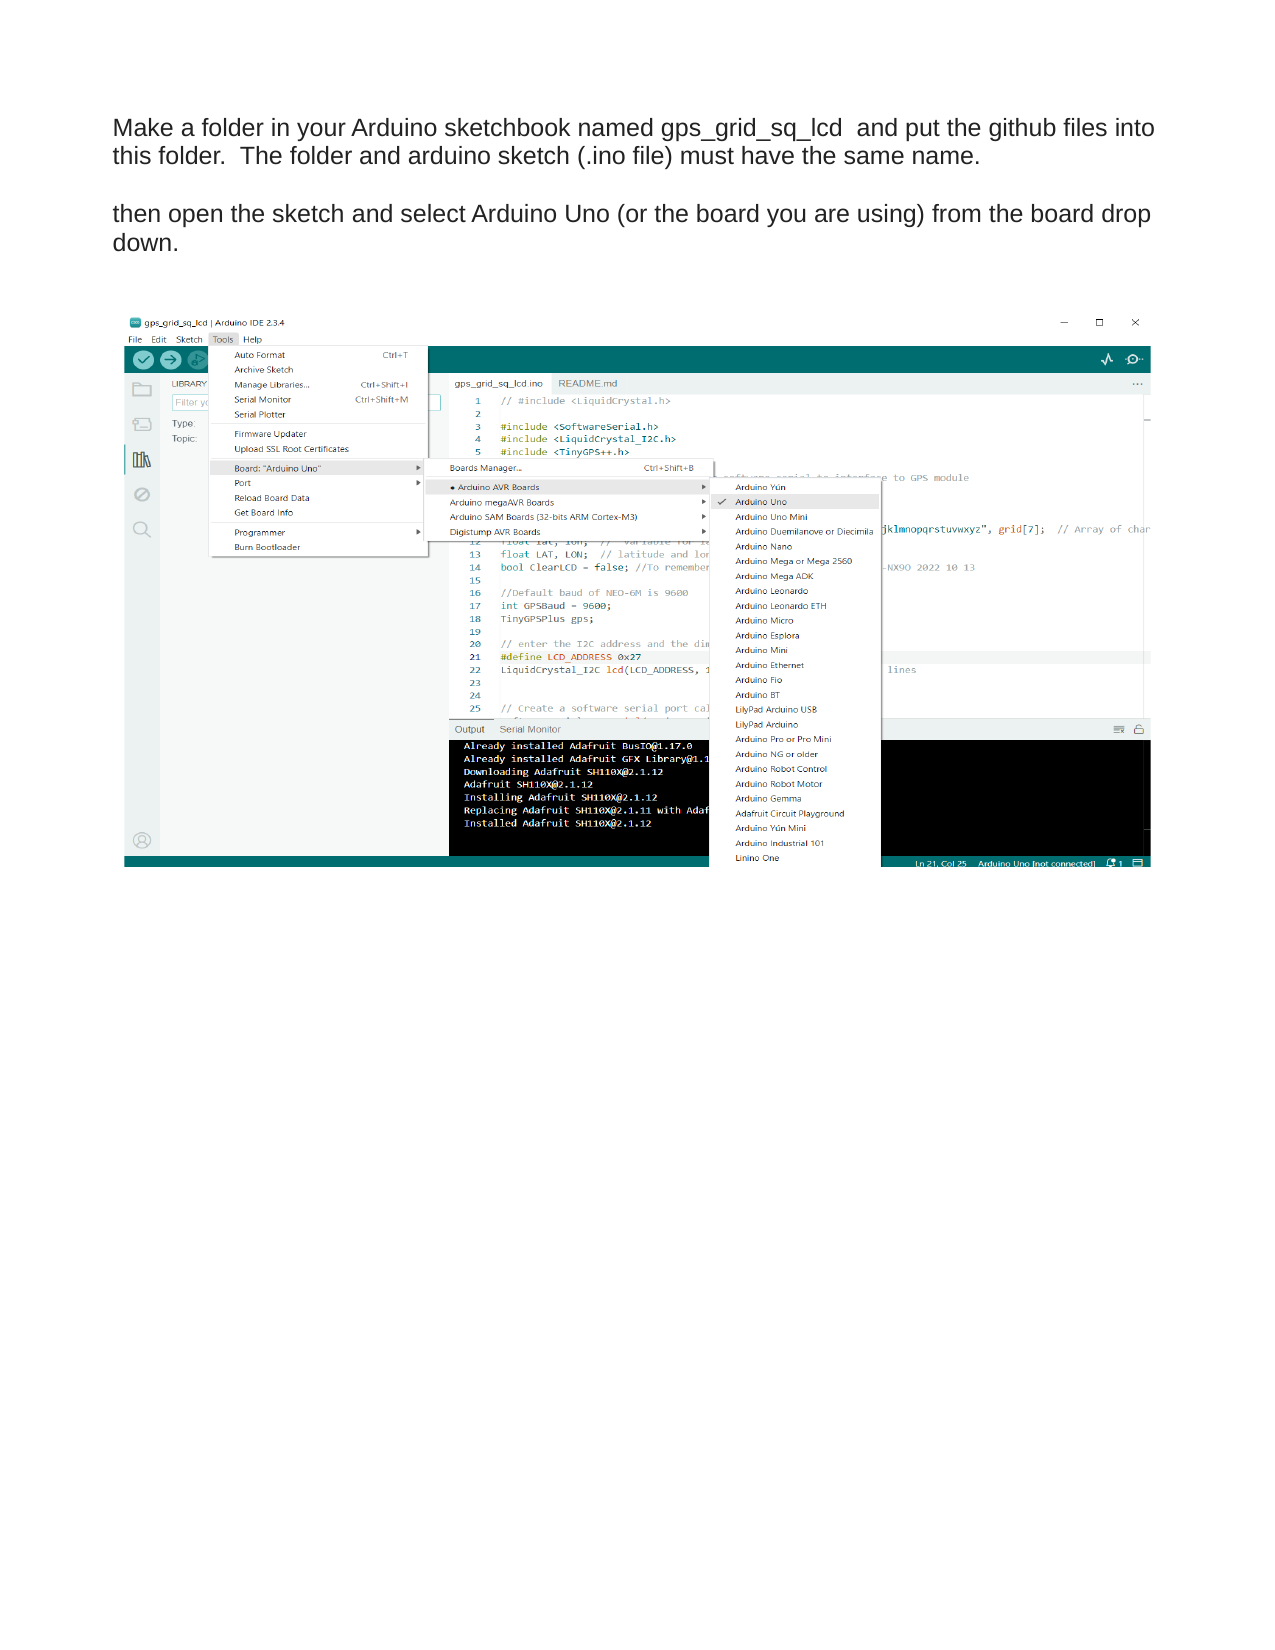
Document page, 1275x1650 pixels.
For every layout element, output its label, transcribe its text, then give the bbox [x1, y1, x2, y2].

picture [124, 313, 1151, 867]
text then open the sketch and select Arduino Uno (or the board you are using) from the board drop down. [112, 199, 1162, 256]
text Make a folder in your Arduino sketchbook named gps_grid_sq_lcd and put the github files into this folder. The folder and arduino sketch (.ino file) must have the same name. [112, 112, 1162, 170]
